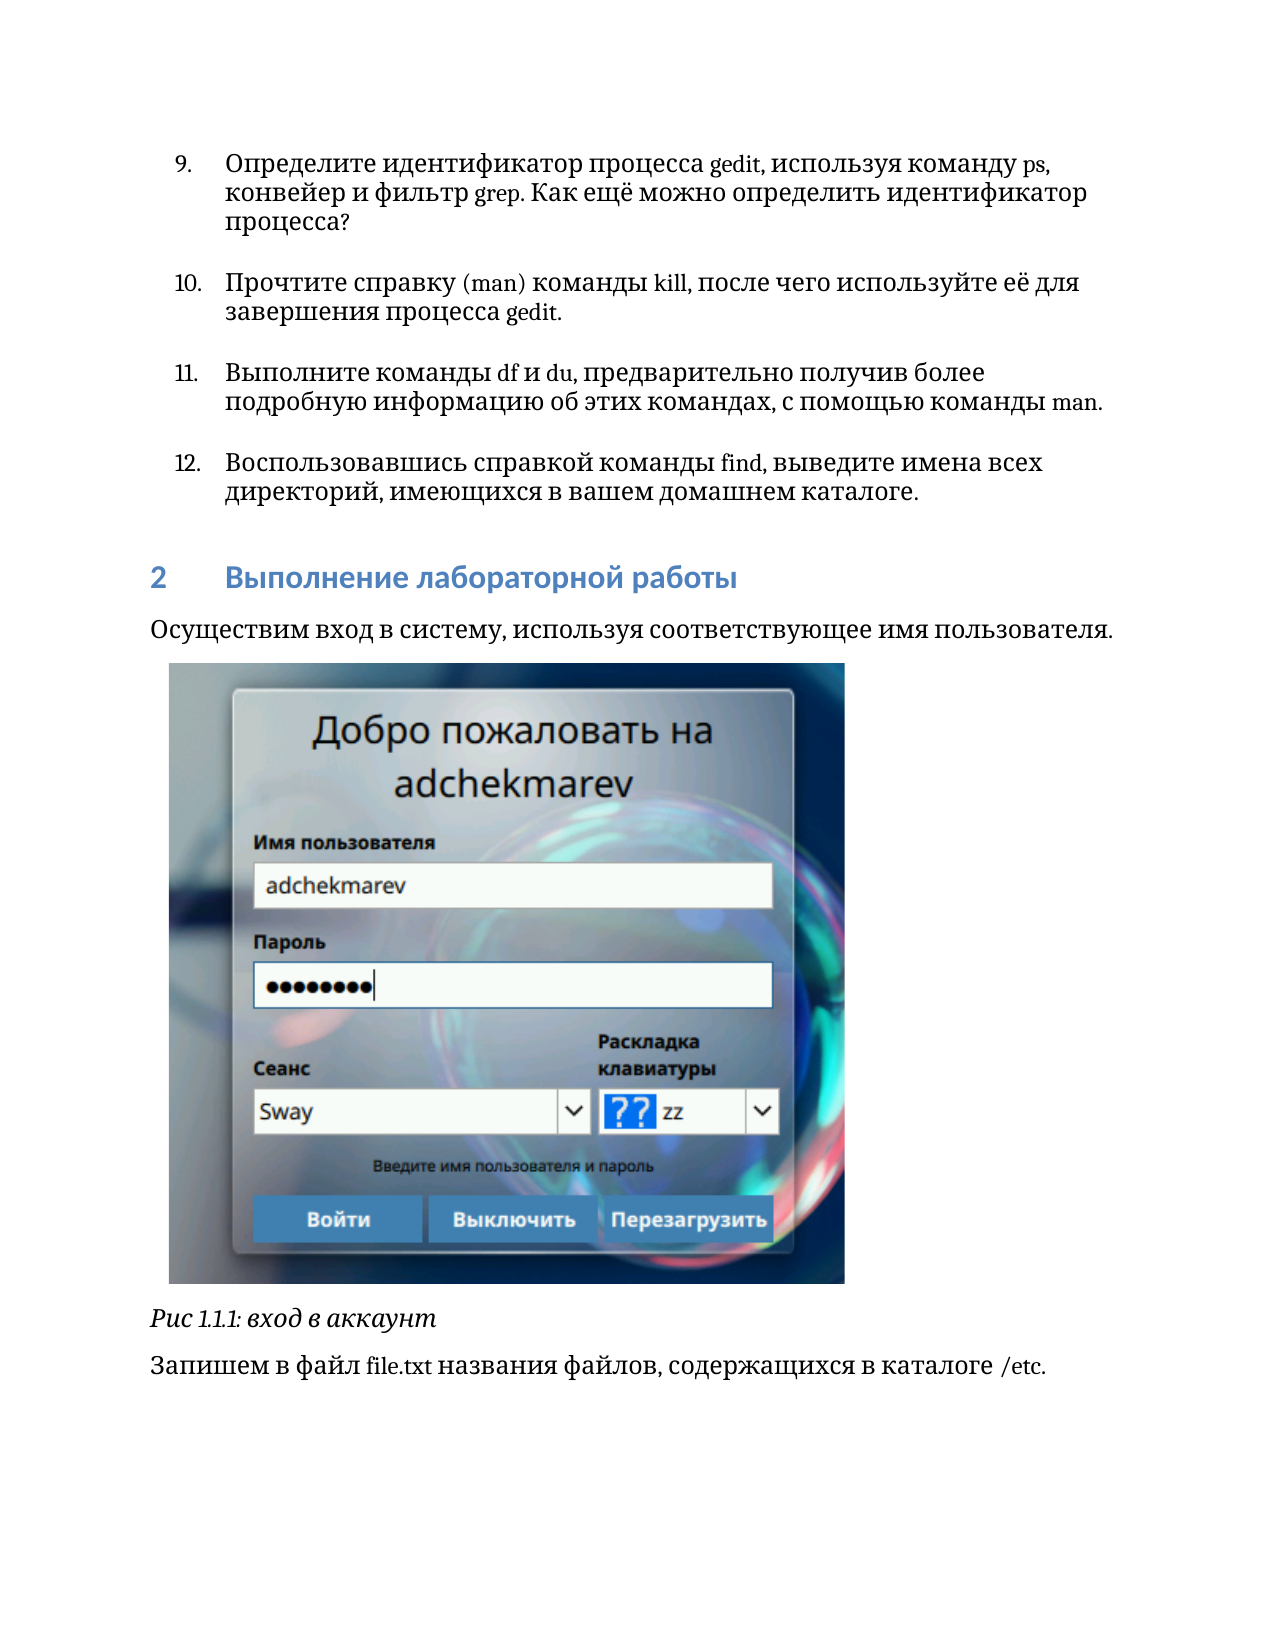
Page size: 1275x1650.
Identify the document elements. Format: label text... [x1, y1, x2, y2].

text Запишем в файл file.txt названия файлов, содержащихся в каталоге /etc. [150, 1352, 1125, 1381]
list Выполните команды df и du, предварительно получив более подробную информацию об этих командах, с помощью команды man. [175, 359, 1125, 445]
text Осуществим вход в систему, используя соответствующее имя пользователя. [150, 616, 1125, 644]
list Определите идентификатор процесса gedit, используя команду ps, конвейер и фильтр grep. Как ещё можно определить идентификатор процесса? [175, 150, 1125, 265]
list Прочтите справку (man) команды kill, после чего используйте её для завершения процесса gedit. [175, 269, 1125, 355]
list Воспользовавшись справкой команды find, выведите имена всех директорий, имеющихся в вашем домашнем каталоге. [175, 449, 1125, 506]
subtitle 2 Выполнение лабораторной работы [150, 556, 1125, 597]
picture [168, 663, 845, 1284]
text Рис 1.1.1: вход в аккаунт [150, 1304, 1125, 1333]
